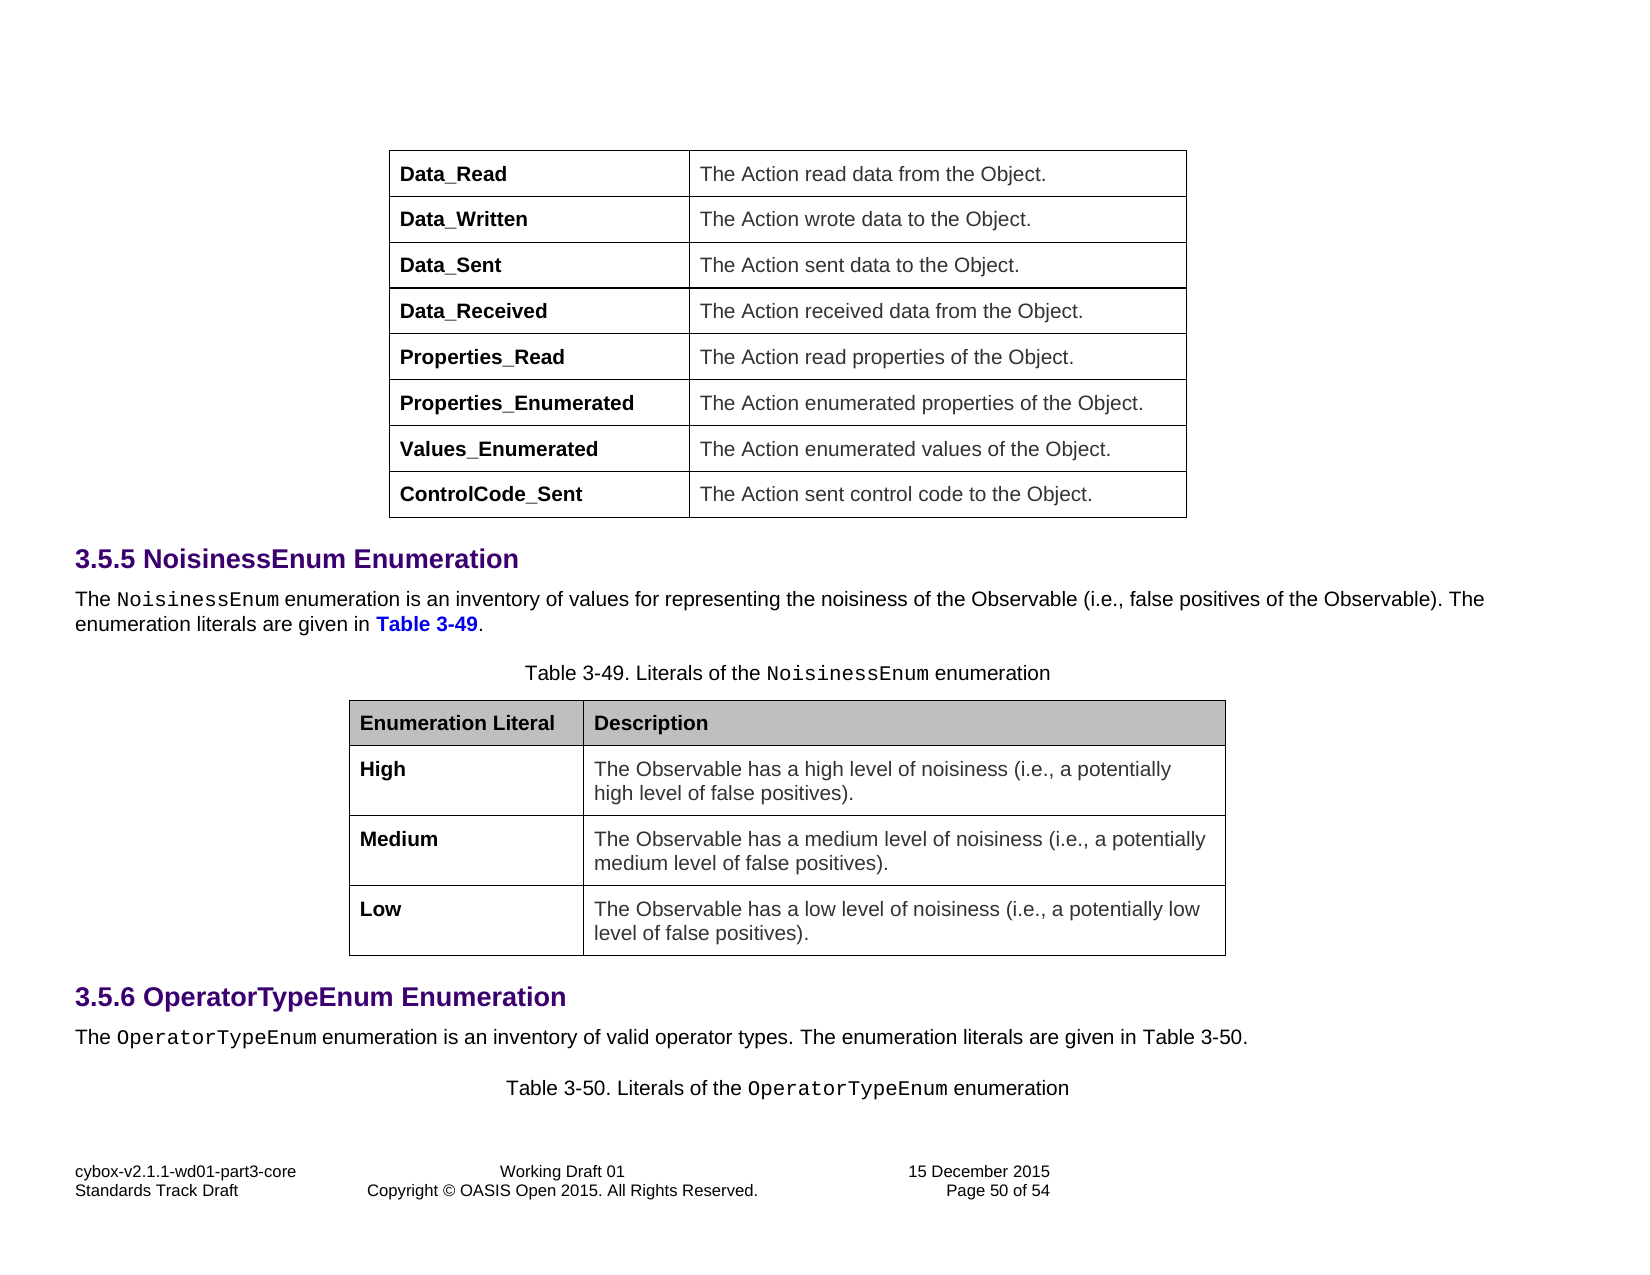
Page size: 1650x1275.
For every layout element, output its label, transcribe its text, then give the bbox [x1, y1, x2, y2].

table_cell The Action sent data to the Object. [690, 243, 1186, 287]
table_cell Properties_Enumerated [390, 380, 689, 425]
table_cell Data_Received [390, 289, 689, 333]
table_cell The Observable has a low level of noisiness (i.e., a potentially low level of false positives). [584, 886, 1225, 955]
table_cell Values_Enumerated [390, 426, 689, 471]
table_cell The Action wrote data to the Object. [690, 197, 1186, 242]
table_cell The Observable has a medium level of noisiness (i.e., a potentially medium level of false positives). [584, 816, 1225, 885]
table_cell The Action received data from the Object. [690, 289, 1186, 333]
table_cell Data_Read [390, 151, 689, 196]
table_cell Low [350, 886, 583, 955]
table_header Description [584, 701, 1225, 745]
subtitle NoisinessEnum Enumeration [75, 543, 1500, 574]
table_cell The Action sent control code to the Object. [690, 472, 1186, 517]
table_cell High [350, 746, 583, 815]
table_cell The Observable has a high level of noisiness (i.e., a potentially high level of false positives). [584, 746, 1225, 815]
table_cell Data_Sent [390, 243, 689, 287]
table_cell The Action read properties of the Object. [690, 334, 1186, 379]
table_cell The Action read data from the Object. [690, 151, 1186, 196]
table_cell Medium [350, 816, 583, 885]
table_header Enumeration Literal [350, 701, 583, 745]
table_cell The Action enumerated properties of the Object. [690, 380, 1186, 425]
table_cell Data_Written [390, 197, 689, 242]
table_cell ControlCode_Sent [390, 472, 689, 517]
table_cell The Action enumerated values of the Object. [690, 426, 1186, 471]
subtitle OperatorTypeEnum Enumeration [75, 981, 1500, 1012]
table_cell Properties_Read [390, 334, 689, 379]
